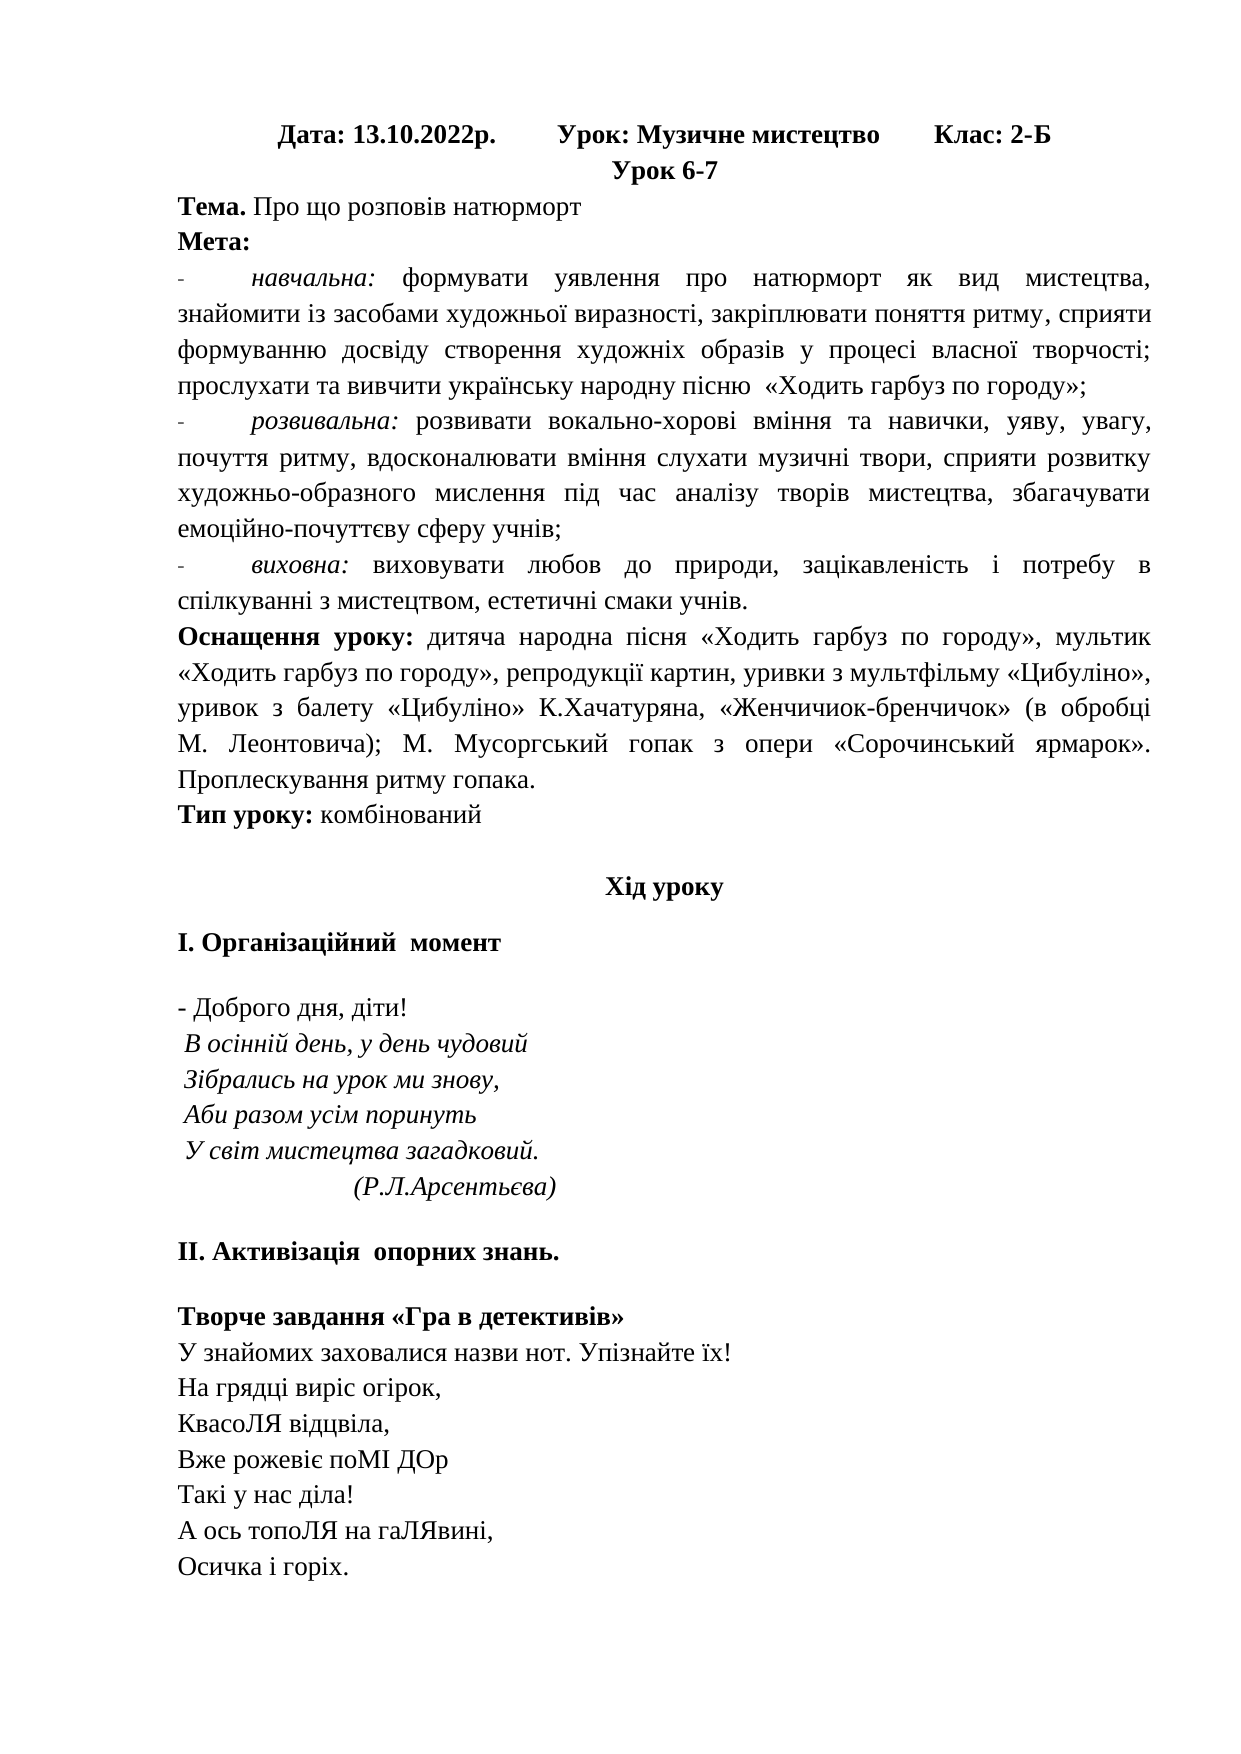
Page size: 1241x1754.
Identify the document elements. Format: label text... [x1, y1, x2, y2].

text Урок 6-7 [177, 154, 1152, 185]
text Тип уроку: комбінований [177, 798, 1152, 830]
text Дата: 13.10.2022р. Урок: Музичне мистецтво Клас: 2-Б [177, 118, 1152, 149]
list виховна: виховувати любов до природи, зацікавленість і потребу в спілкуванні з мистецтвом, естетичні смаки учнів. [177, 548, 1152, 615]
text Мета: [177, 225, 1152, 256]
text - Доброго дня, діти! В осінній день, у день чудовий Зібрались на урок ми знову, Аби разом усім поринуть У світ мистецтва загадковий. (Р.Л.Арсентьєва) [177, 991, 1152, 1201]
text Тема. Про що розповів натюрморт [177, 189, 1152, 221]
text Хід уроку [177, 870, 1152, 901]
text І. Організаційний момент [177, 927, 1152, 958]
text ІІ. Активізація опорних знань. [177, 1235, 1152, 1266]
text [177, 1300, 1152, 1581]
text Оснащення уроку: дитяча народна пісня «Ходить гарбуз по городу», мультик «Ходить гарбуз по городу», репродукції картин, уривки з мультфільму «Цибуліно», уривок з балету «Цибуліно» К.Хачатуряна, «Женчичиок-бренчичок» (в обробці М. Леонтовича); М. Мусоргський гопак з опери «Сорочинський ярмарок». Проплескування ритму гопака. [177, 620, 1152, 794]
list навчальна: формувати уявлення про натюрморт як вид мистецтва, знайомити із засобами художньої виразності, закріплювати поняття ритму, сприяти формуванню досвіду створення художніх образів у процесі власної творчості; прослухати та вивчити українську народну пісню «Ходить гарбуз по городу»; [177, 261, 1152, 400]
list розвивальна: розвивати вокально-хорові вміння та навички, уяву, увагу, почуття ритму, вдосконалювати вміння слухати музичні твори, сприяти розвитку художньо-образного мислення під час аналізу творів мистецтва, збагачувати емоційно-почуттєву сферу учнів; [177, 404, 1152, 543]
